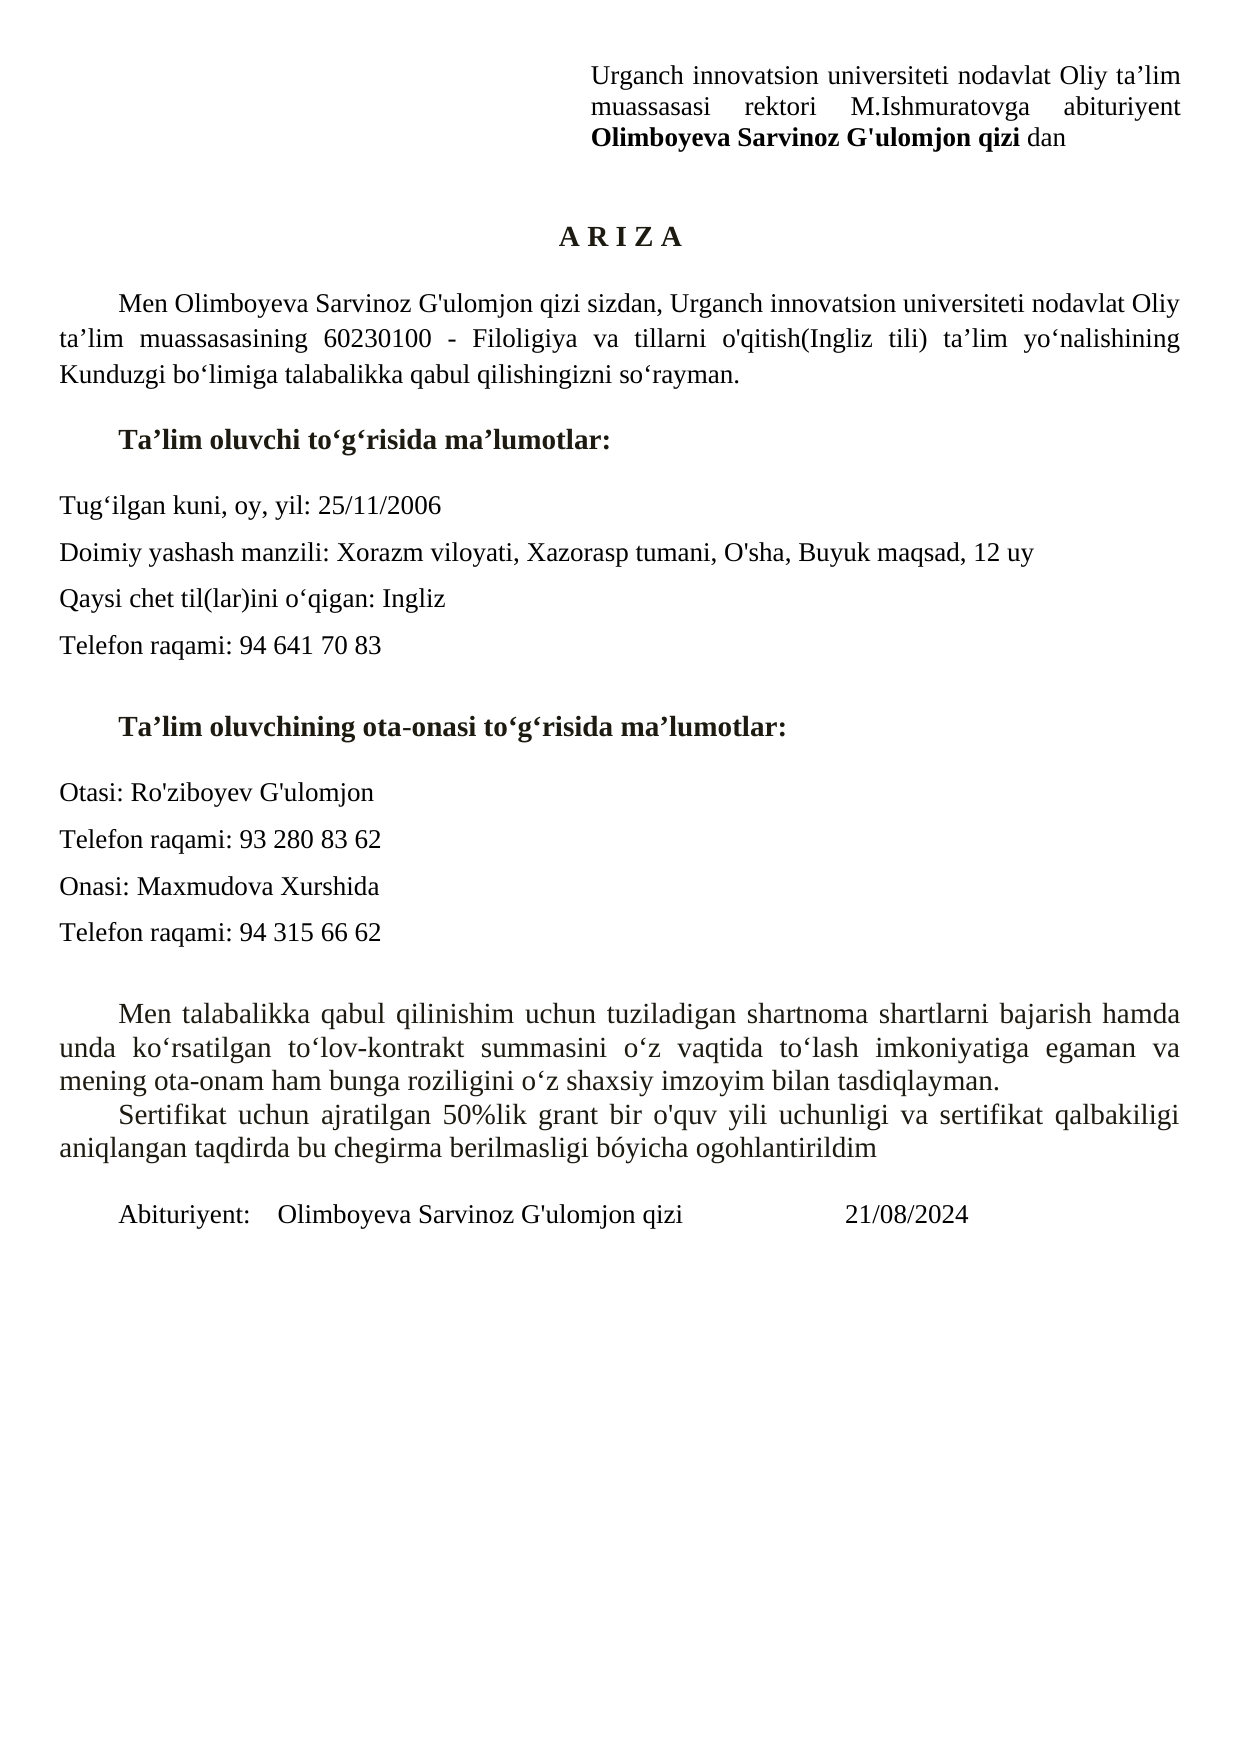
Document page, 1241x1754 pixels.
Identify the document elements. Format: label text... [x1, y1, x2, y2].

text Telefon raqami: 94 315 66 62 [59, 916, 1181, 947]
text Doimiy yashash manzili: Xorazm viloyati, Xazorasp tumani, O'sha, Buyuk maqsad, 12 uy [59, 536, 1181, 567]
text A R I Z A [59, 219, 1181, 253]
text Ta’lim oluvchi to‘g‘risida ma’lumotlar: [59, 422, 1181, 455]
text Ta’lim oluvchining ota-onasi to‘g‘risida ma’lumotlar: [59, 709, 1181, 743]
text Qaysi chet til(lar)ini o‘qigan: Ingliz [59, 582, 1181, 613]
text Sertifikat uchun ajratilgan 50%lik grant bir o'quv yili uchunligi va sertifikat qalbakiligi aniqlangan taqdirda bu chegirma berilmasligi bóyicha ogohlantirildim [59, 1097, 1181, 1164]
text Otasi: Ro'ziboyev G'ulomjon [59, 776, 1181, 807]
text Telefon raqami: 93 280 83 62 [59, 823, 1181, 854]
text Onasi: Maxmudova Xurshida [59, 869, 1181, 901]
text Men Olimboyeva Sarvinoz G'ulomjon qizi sizdan, Urganch innovatsion universiteti nodavlat Oliy ta’lim muassasasining 60230100 - Filoligiya va tillarni o'qitish(Ingliz tili) ta’lim yo‘nalishining Kunduzgi bo‘limiga talabalikka qabul qilishingizni so‘rayman. [59, 287, 1181, 389]
text Urganch innovatsion universiteti nodavlat Oliy ta’lim muassasasi rektori M.Ishmuratovga abituriyent Olimboyeva Sarvinoz G'ulomjon qizi dan [591, 59, 1181, 152]
text Telefon raqami: 94 641 70 83 [59, 629, 1181, 660]
text Men talabalikka qabul qilinishim uchun tuziladigan shartnoma shartlarni bajarish hamda unda ko‘rsatilgan to‘lov-kontrakt summasini o‘z vaqtida to‘lash imkoniyatiga egaman va mening ota-onam ham bunga roziligini oʻz shaxsiy imzoyim bilan tasdiqlayman. [59, 996, 1181, 1097]
text Abituriyent: Olimboyeva Sarvinoz G'ulomjon qizi 21/08/2024 [59, 1198, 1181, 1229]
text Tug‘ilgan kuni, oy, yil: 25/11/2006 [59, 489, 1181, 520]
